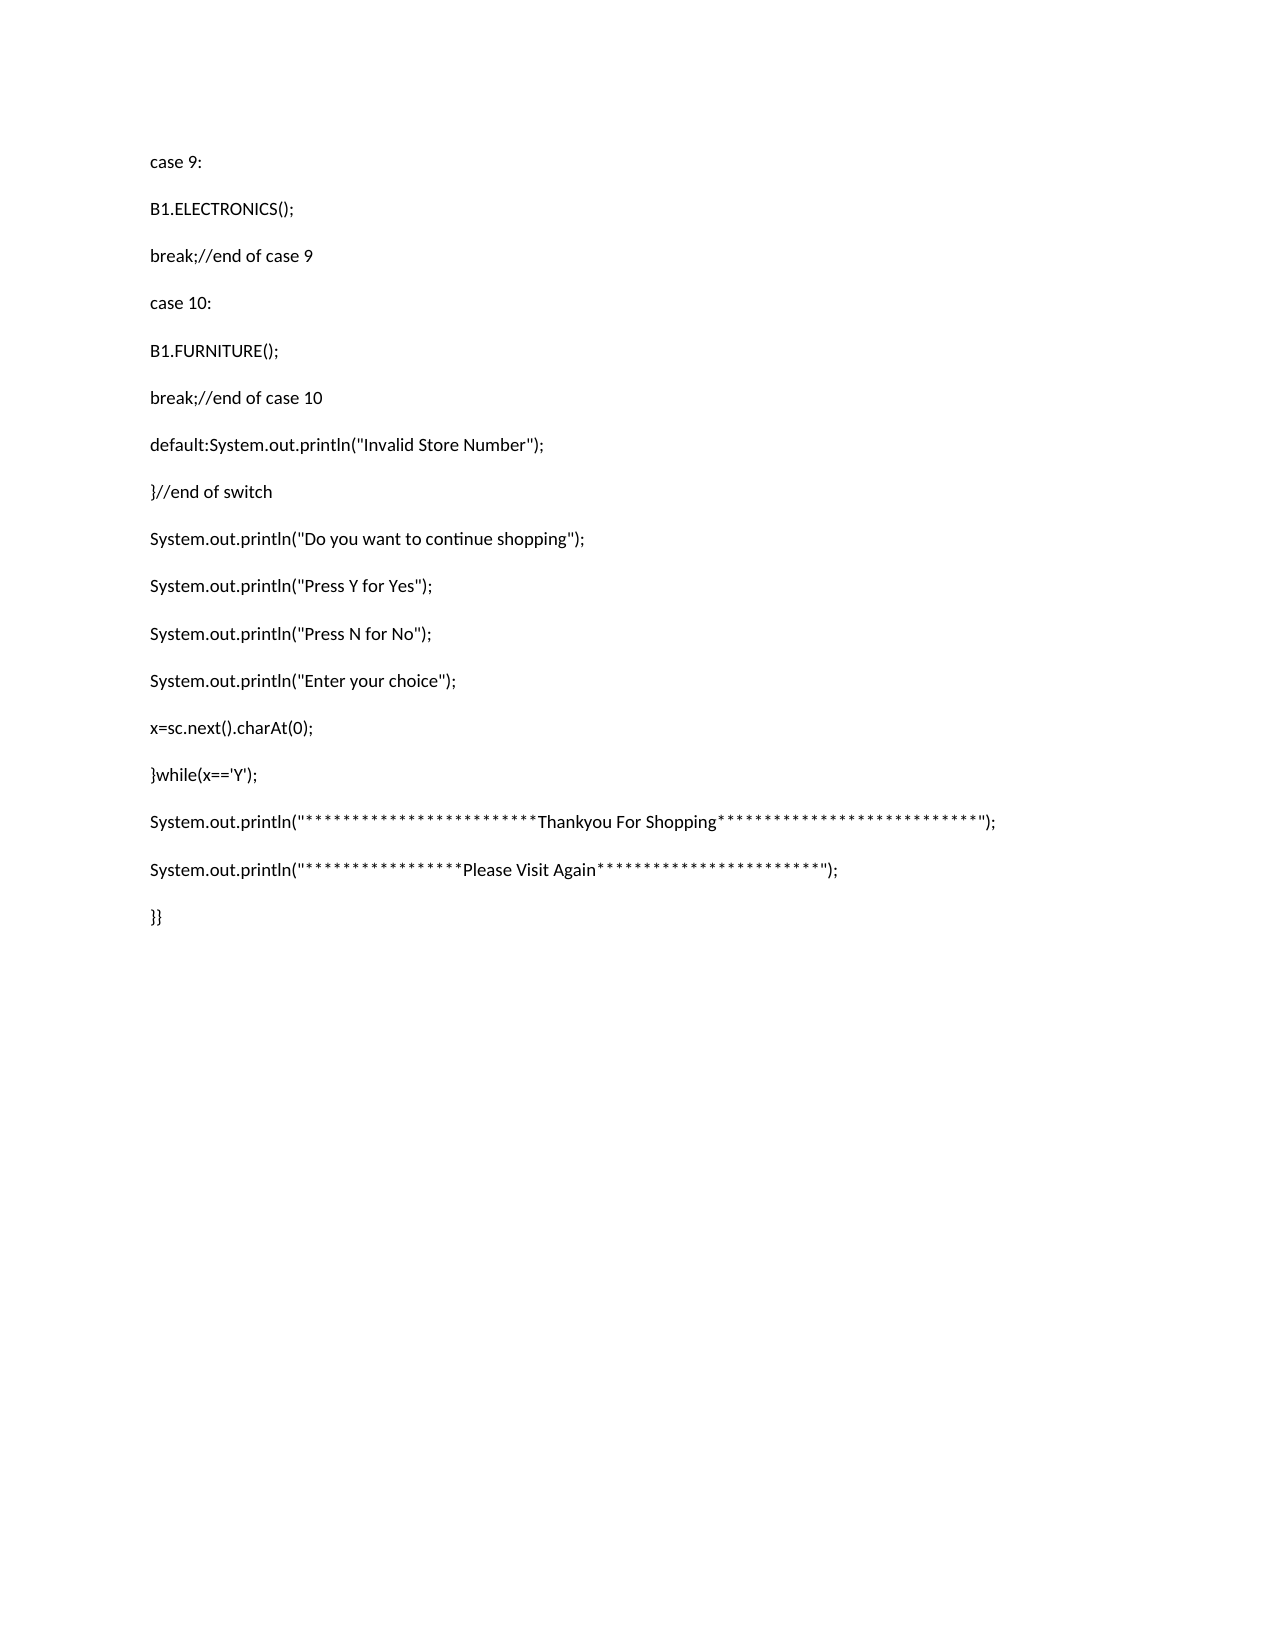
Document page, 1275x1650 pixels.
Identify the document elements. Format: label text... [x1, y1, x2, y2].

text break;//end of case 9 [150, 244, 1125, 267]
text }} [150, 905, 1125, 928]
text break;//end of case 10 [150, 386, 1125, 409]
text System.out.println("Do you want to continue shopping"); [150, 527, 1125, 550]
text default:System.out.println("Invalid Store Number"); [150, 433, 1125, 456]
text case 10: [150, 292, 1125, 314]
text System.out.println("Press N for No"); [150, 622, 1125, 645]
text case 9: [150, 150, 1125, 173]
text System.out.println("Enter your choice"); [150, 669, 1125, 692]
text }while(x=='Y'); [150, 763, 1125, 786]
text B1.ELECTRONICS(); [150, 197, 1125, 220]
text System.out.println("*****************Please Visit Again************************"); [150, 858, 1125, 881]
text B1.FURNITURE(); [150, 339, 1125, 362]
text System.out.println("Press Y for Yes"); [150, 575, 1125, 598]
text x=sc.next().charAt(0); [150, 716, 1125, 739]
text System.out.println("*************************Thankyou For Shopping****************************"); [150, 811, 1125, 833]
text }//end of switch [150, 480, 1125, 503]
